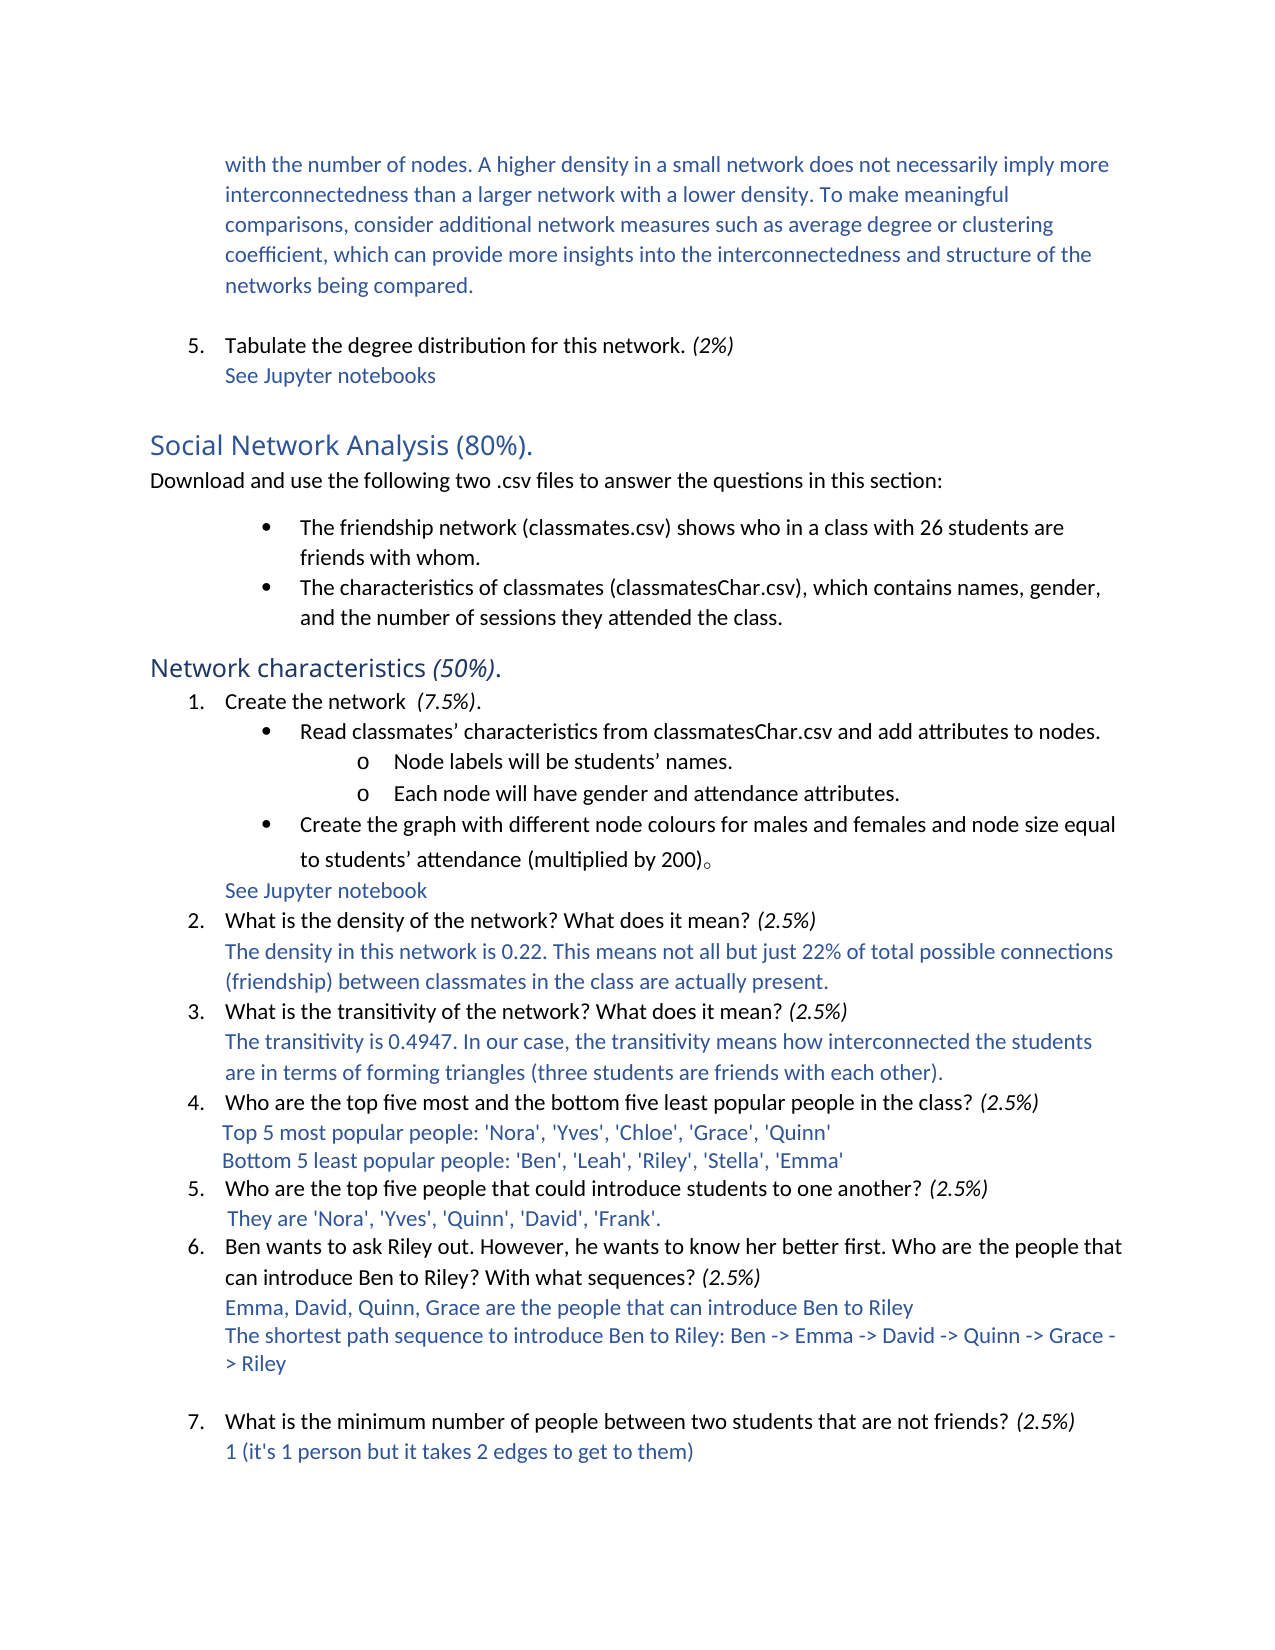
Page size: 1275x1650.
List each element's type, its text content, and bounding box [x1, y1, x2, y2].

text Top 5 most popular people: 'Nora', 'Yves', 'Chloe', 'Grace', 'Quinn' [150, 1118, 1125, 1146]
list The friendship network (classmates.csv) shows who in a class with 26 students are friends with whom. [262, 513, 1125, 571]
list Who are the top five people that could introduce students to one another? (2.5%) [187, 1174, 1125, 1202]
subtitle Social Network Analysis (80%). [150, 426, 1125, 463]
list What is the transitivity of the network? What does it mean? (2.5%) [187, 997, 1125, 1025]
list Create the graph with different node colours for males and females and node size equal to students’ attendance (multiplied by 200)。 [262, 810, 1125, 874]
text Emma, David, Quinn, Grace are the people that can introduce Ben to Riley [225, 1293, 1125, 1321]
list Each node will have gender and attendance attributes. [356, 779, 1125, 808]
list Ben wants to ask Riley out. However, he wants to know her better first. Who are the people that can introduce Ben to Riley? With what sequences? (2.5%) [187, 1232, 1125, 1291]
list 1 (it's 1 person but it takes 2 edges to get to them) [225, 1437, 1125, 1465]
text The shortest path sequence to introduce Ben to Riley: Ben -> Emma -> David -> Quinn -> Grace -> Riley [225, 1321, 1125, 1377]
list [225, 150, 1125, 299]
list The transitivity is 0.4947. In our case, the transitivity means how interconnected the students are in terms of forming triangles (three students are friends with each other). [225, 1027, 1125, 1086]
subtitle Network characteristics (50%). [150, 650, 1125, 684]
list The density in this network is 0.22. This means not all but just 22% of total possible connections (friendship) between classmates in the class are actually present. [225, 937, 1125, 995]
text Bottom 5 least popular people: 'Ben', 'Leah', 'Riley', 'Stella', 'Emma' [150, 1146, 1125, 1174]
text See Jupyter notebook [150, 876, 1125, 904]
list What is the minimum number of people between two students that are not friends? (2.5%) [187, 1407, 1125, 1435]
text They are 'Nora', 'Yves', 'Quinn', 'David', 'Frank'. [150, 1204, 1125, 1232]
list The characteristics of classmates (classmatesChar.csv), which contains names, gender, and the number of sessions they attended the class. [262, 573, 1125, 631]
list Node labels will be students’ names. [356, 747, 1125, 777]
text Download and use the following two .csv files to answer the questions in this section: [150, 466, 1125, 494]
list Who are the top five most and the bottom five least popular people in the class? (2.5%) [187, 1088, 1125, 1116]
list See Jupyter notebooks [225, 361, 1125, 389]
list Read classmates’ characteristics from classmatesChar.csv and add attributes to nodes. [262, 717, 1125, 745]
list Create the network (7.5%). [187, 687, 1125, 715]
list Tabulate the degree distribution for this network. (2%) [187, 331, 1125, 359]
list What is the density of the network? What does it mean? (2.5%) [187, 907, 1125, 935]
